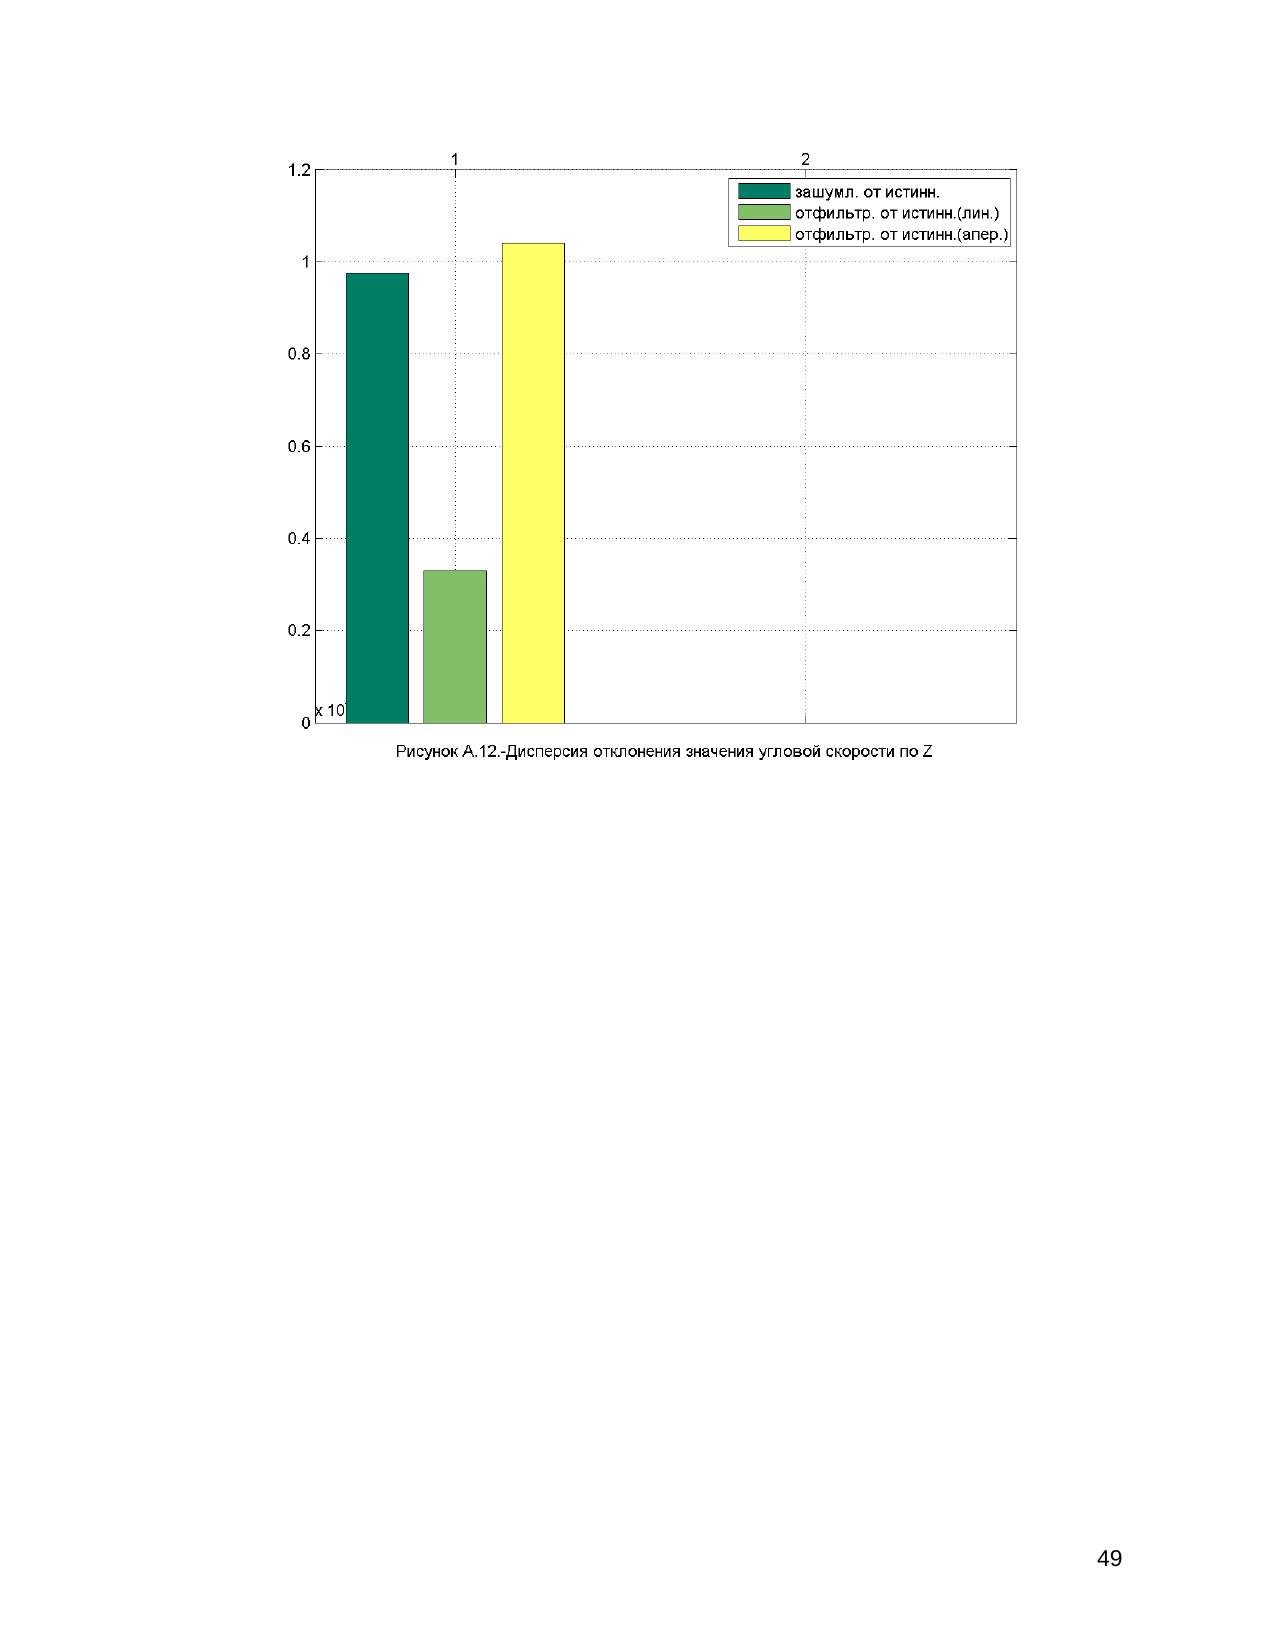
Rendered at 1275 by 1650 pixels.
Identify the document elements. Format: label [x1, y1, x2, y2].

picture [197, 118, 1102, 797]
